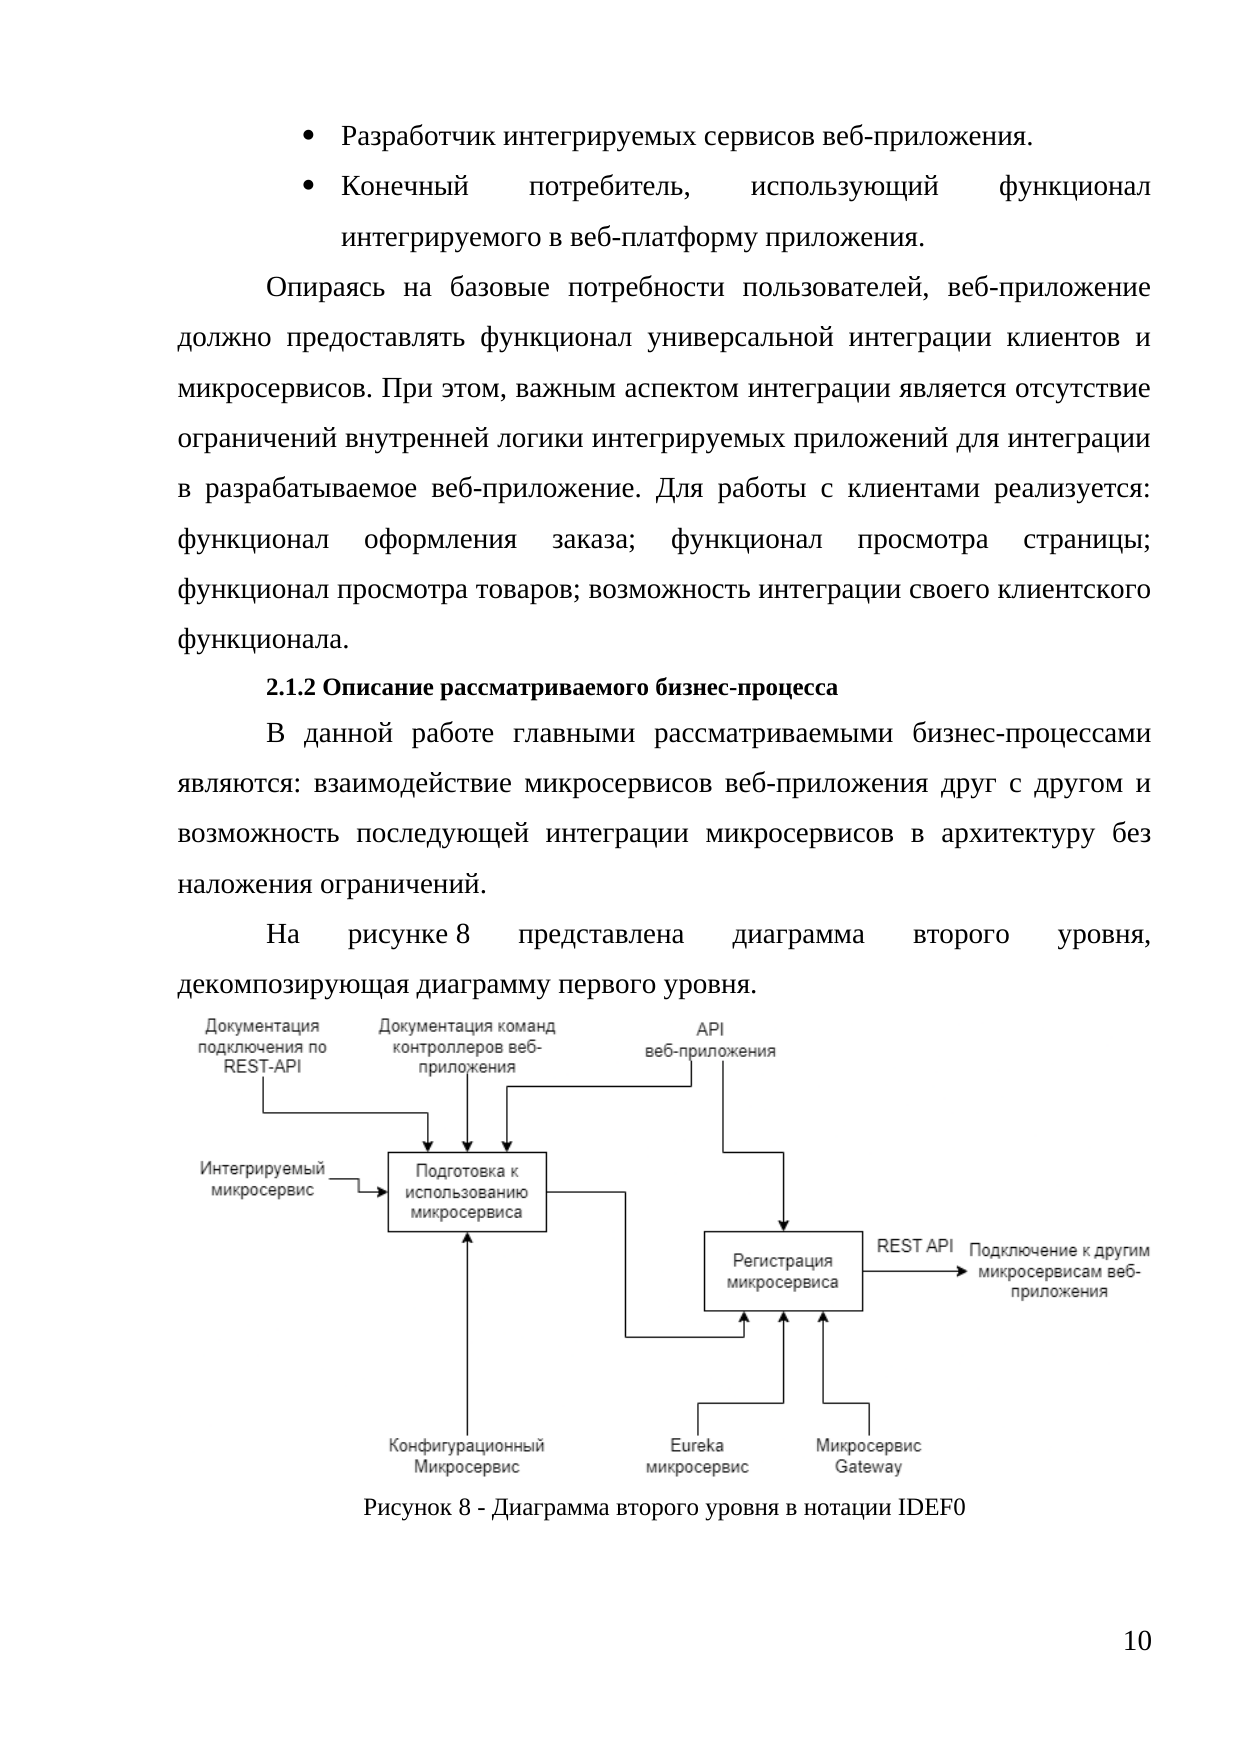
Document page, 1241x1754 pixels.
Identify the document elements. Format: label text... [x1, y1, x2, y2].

subtitle Конечный потребитель, использующий функционал интегрируемого в веб-платформу приложения. [303, 168, 1152, 252]
text Рисунок 8 - Диаграмма второго уровня в нотации IDEF0 [177, 1478, 1152, 1521]
subtitle Разработчик интегрируемых сервисов веб-приложения. [303, 118, 1152, 152]
text Опираясь на базовые потребности пользователей, веб-приложение должно предоставлять функционал универсальной интеграции клиентов и микросервисов. При этом, важным аспектом интеграции является отсутствие ограничений внутренней логики интегрируемых приложений для интеграции в разрабатываемое веб-приложение. Для работы с клиентами реализуется: функционал оформления заказа; функционал просмотра страницы; функционал просмотра товаров; возможность интеграции своего клиентского функционала. [177, 269, 1152, 655]
picture [177, 1016, 1152, 1478]
subtitle 2.1.2 Описание рассматриваемого бизнес-процесса [177, 672, 1152, 701]
text На рисунке 8 представлена диаграмма второго уровня, декомпозирующая диаграмму первого уровня. [177, 916, 1152, 1000]
text В данной работе главными рассматриваемыми бизнес-процессами являются: взаимодействие микросервисов веб-приложения друг с другом и возможность последующей интеграции микросервисов в архитектуру без наложения ограничений. [177, 715, 1152, 899]
